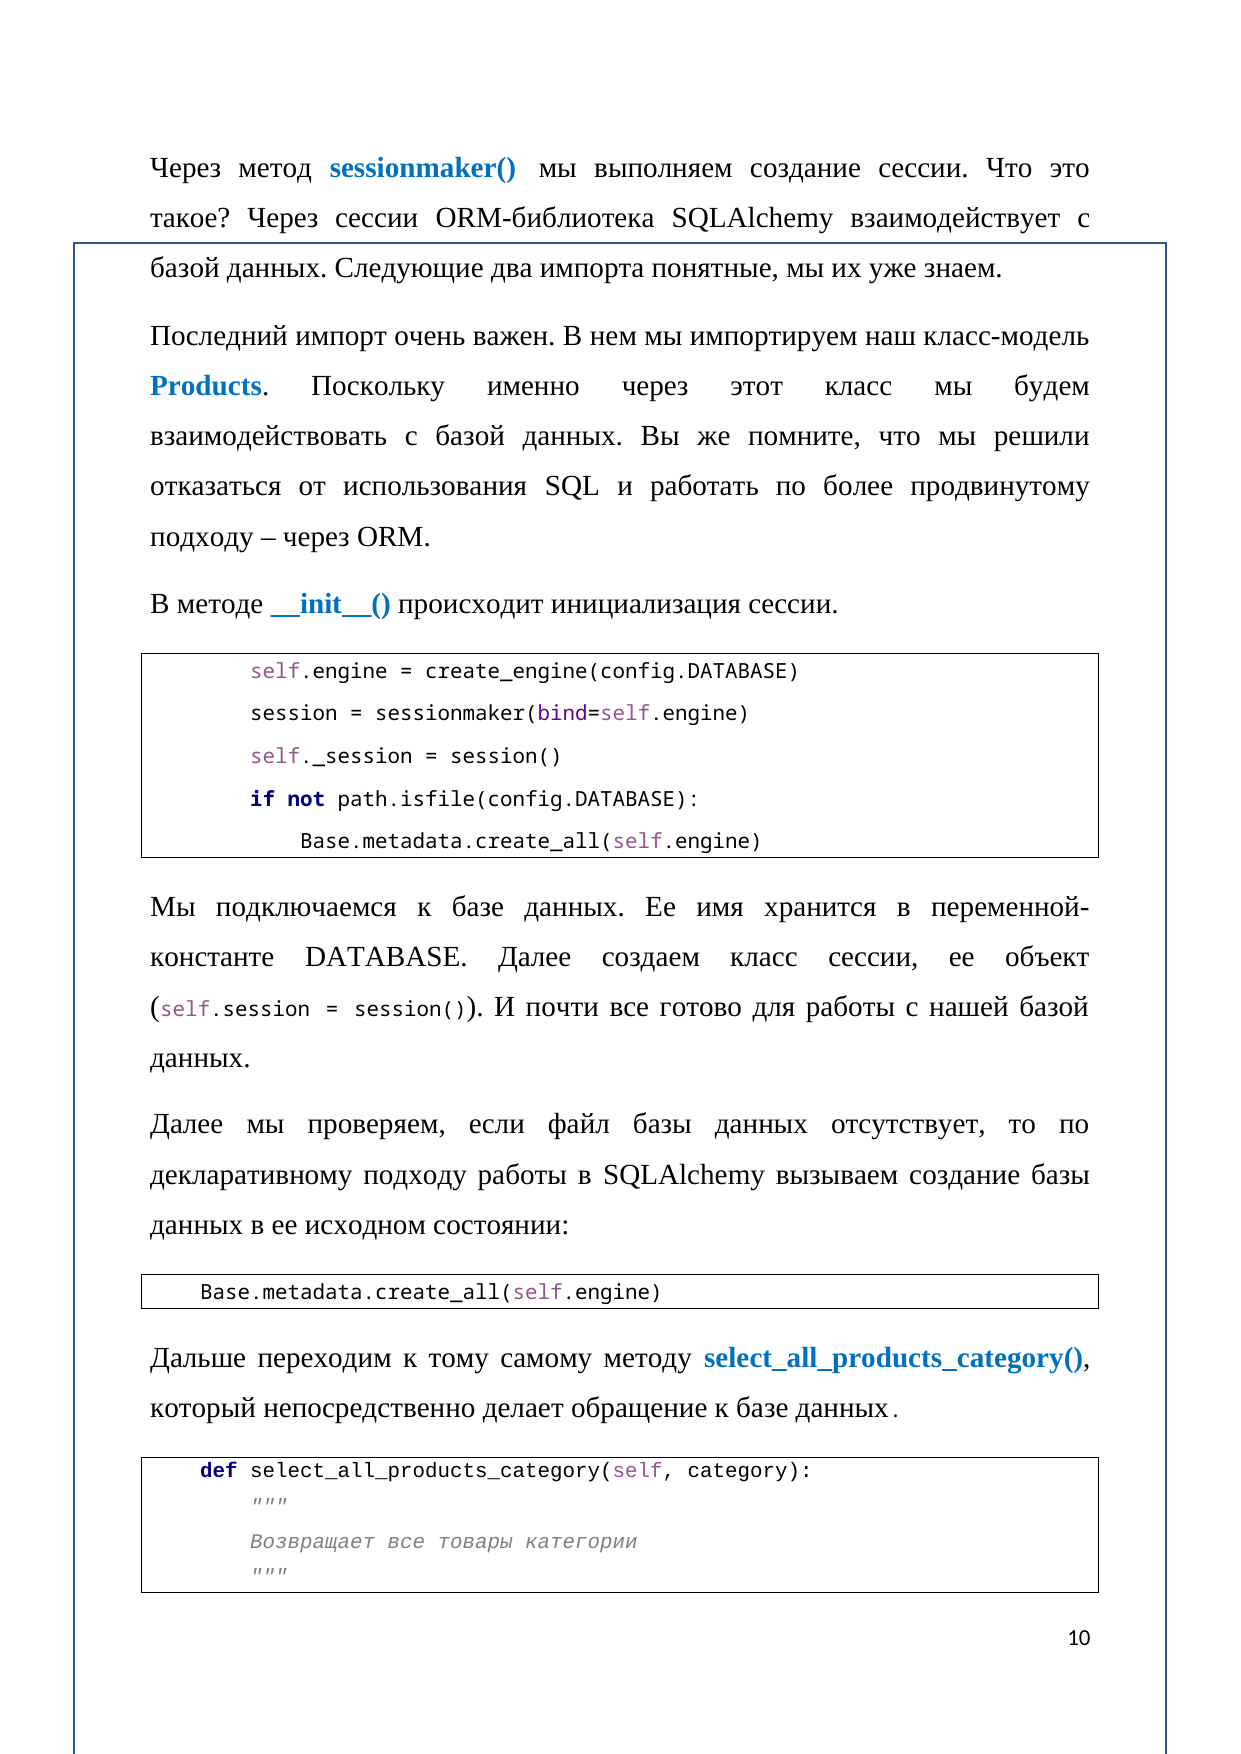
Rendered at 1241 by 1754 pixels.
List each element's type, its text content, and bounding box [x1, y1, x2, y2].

text self.engine = create_engine(config.DATABASE) session = sessionmaker(bind=self.engine) self._session = session() if not path.isfile(config.DATABASE): Base.metadata.create_all(self.engine) [142, 654, 1098, 857]
text Base.metadata.create_all(self.engine) [142, 1275, 1098, 1308]
text Мы подключаемся к базе данных. Ее имя хранится в переменной-константе DATABASE. Далее создаем класс сессии, ее объект (self.session = session()). И почти все готово для работы с нашей базой данных. [150, 889, 1090, 1073]
text Далее мы проверяем, если файл базы данных отсутствует, то по декларативному подходу работы в SQLAlchemy вызываем создание базы данных в ее исходном состоянии: [150, 1107, 1090, 1241]
text Дальше переходим к тому самому методу select_all_products_category(), который непосредственно делает обращение к базе данных. [150, 1340, 1090, 1424]
text В методе __init__() происходит инициализация сессии. [150, 586, 1090, 619]
text Через метод sessionmaker() мы выполняем создание сессии. Что это такое? Через сессии ORM-библиотека SQLAlchemy взаимодействует с базой данных. Следующие два импорта понятные, мы их уже знаем. [150, 150, 1090, 242]
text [142, 1458, 1098, 1592]
text Последний импорт очень важен. В нем мы импортируем наш класс-модель Products. Поскольку именно через этот класс мы будем взаимодействовать с базой данных. Вы же помните, что мы решили отказаться от использования SQL и работать по более продвинутому подходу – через ORM. [150, 318, 1090, 552]
text Через метод sessionmaker() мы выполняем создание сессии. Что это такое? Через сессии ORM-библиотека SQLAlchemy взаимодействует с базой данных. Следующие два импорта понятные, мы их уже знаем. [150, 244, 1090, 284]
